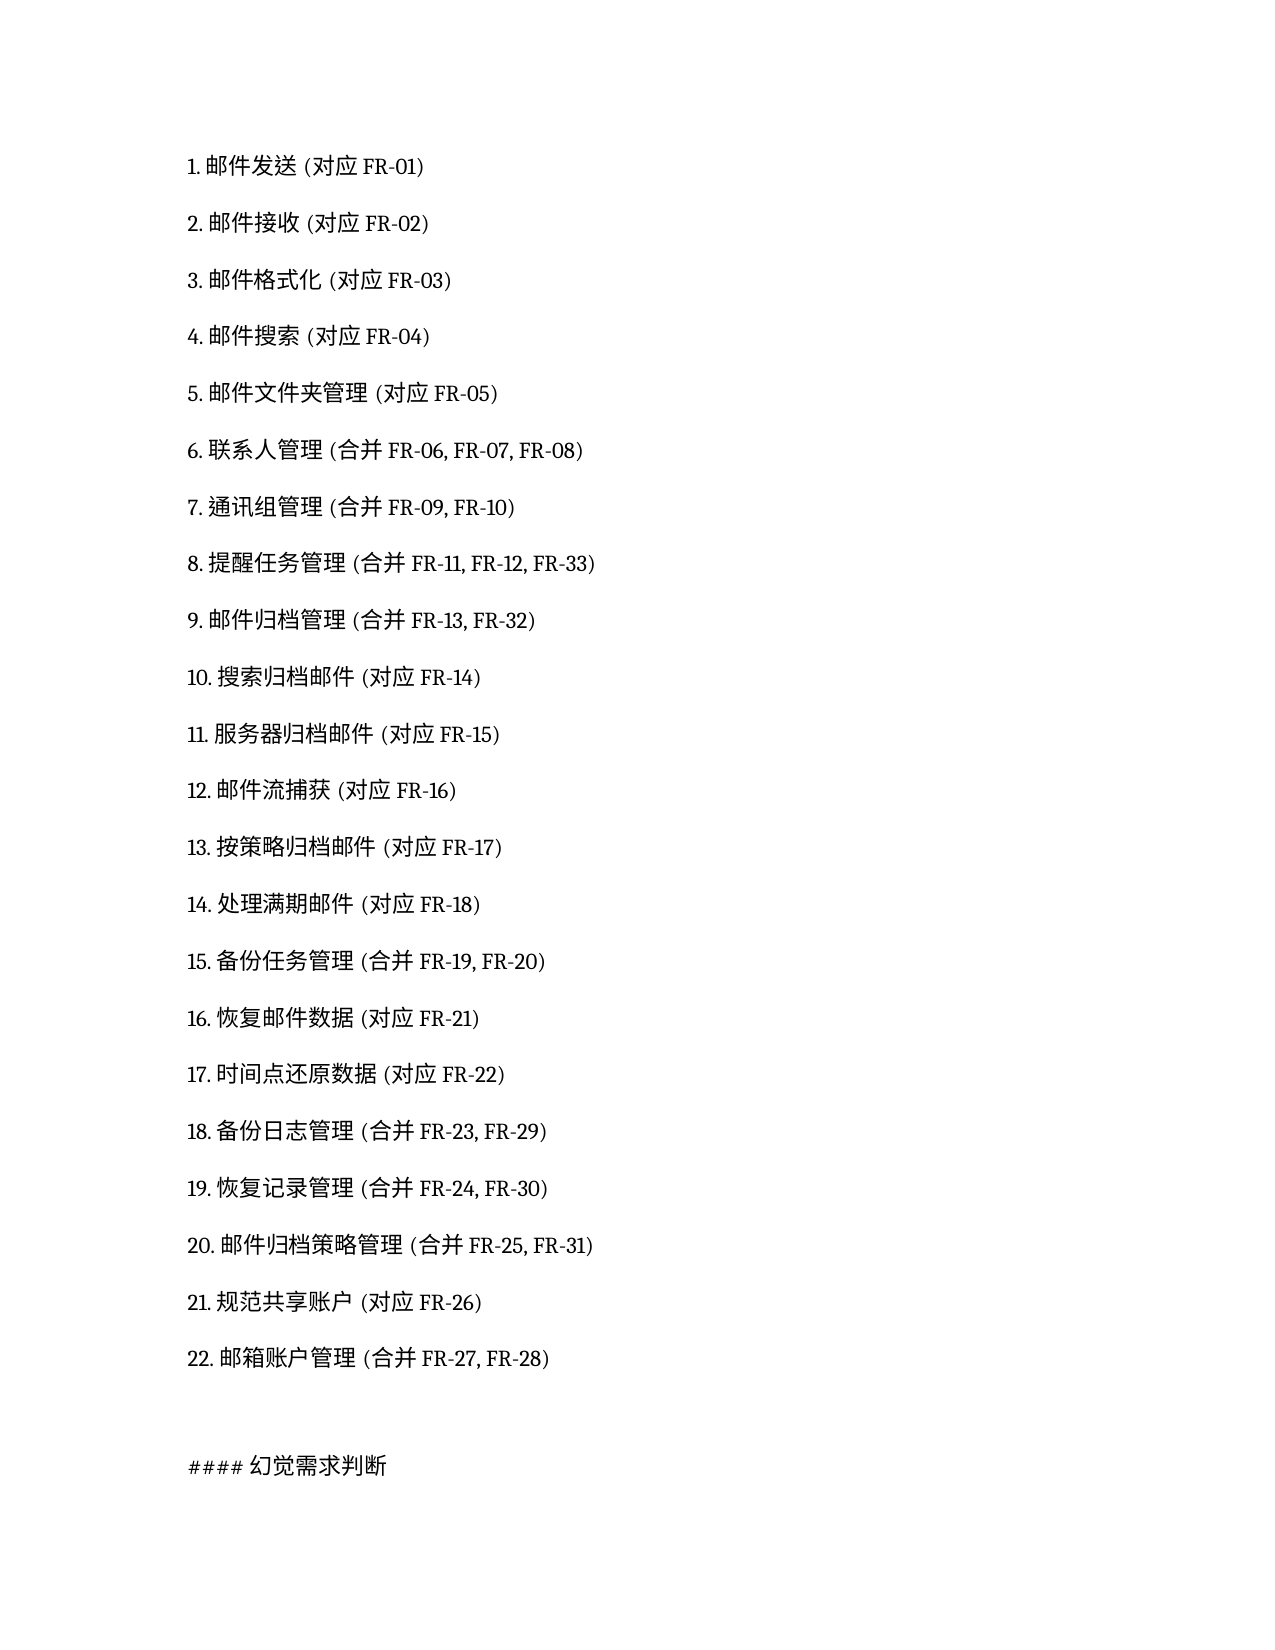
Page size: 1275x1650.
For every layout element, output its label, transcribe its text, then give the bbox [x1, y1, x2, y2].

text #### 幻觉需求判断 [187, 1450, 1087, 1481]
text 7. 通讯组管理 (合并FR-09, FR-10) [187, 491, 1087, 522]
text 15. 备份任务管理 (合并FR-19, FR-20) [187, 945, 1087, 976]
text 18. 备份日志管理 (合并FR-23, FR-29) [187, 1115, 1087, 1146]
text 10. 搜索归档邮件 (对应FR-14) [187, 661, 1087, 692]
text 3. 邮件格式化 (对应FR-03) [187, 263, 1087, 295]
text 20. 邮件归档策略管理 (合并FR-25, FR-31) [187, 1229, 1087, 1260]
text 11. 服务器归档邮件 (对应FR-15) [187, 718, 1087, 749]
text 14. 处理满期邮件 (对应FR-18) [187, 888, 1087, 919]
text 8. 提醒任务管理 (合并FR-11, FR-12, FR-33) [187, 547, 1087, 579]
text 22. 邮箱账户管理 (合并FR-27, FR-28) [187, 1342, 1087, 1373]
text 2. 邮件接收 (对应FR-02) [187, 207, 1087, 238]
text 13. 按策略归档邮件 (对应FR-17) [187, 831, 1087, 862]
text 21. 规范共享账户 (对应FR-26) [187, 1285, 1087, 1317]
text 12. 邮件流捕获 (对应FR-16) [187, 774, 1087, 806]
text 19. 恢复记录管理 (合并FR-24, FR-30) [187, 1172, 1087, 1203]
text 4. 邮件搜索 (对应FR-04) [187, 320, 1087, 352]
text 9. 邮件归档管理 (合并FR-13, FR-32) [187, 604, 1087, 635]
text 1. 邮件发送 (对应FR-01) [187, 150, 1087, 181]
text 5. 邮件文件夹管理 (对应FR-05) [187, 377, 1087, 408]
text 6. 联系人管理 (合并FR-06, FR-07, FR-08) [187, 434, 1087, 465]
text 16. 恢复邮件数据 (对应FR-21) [187, 1002, 1087, 1033]
text 17. 时间点还原数据 (对应FR-22) [187, 1058, 1087, 1089]
